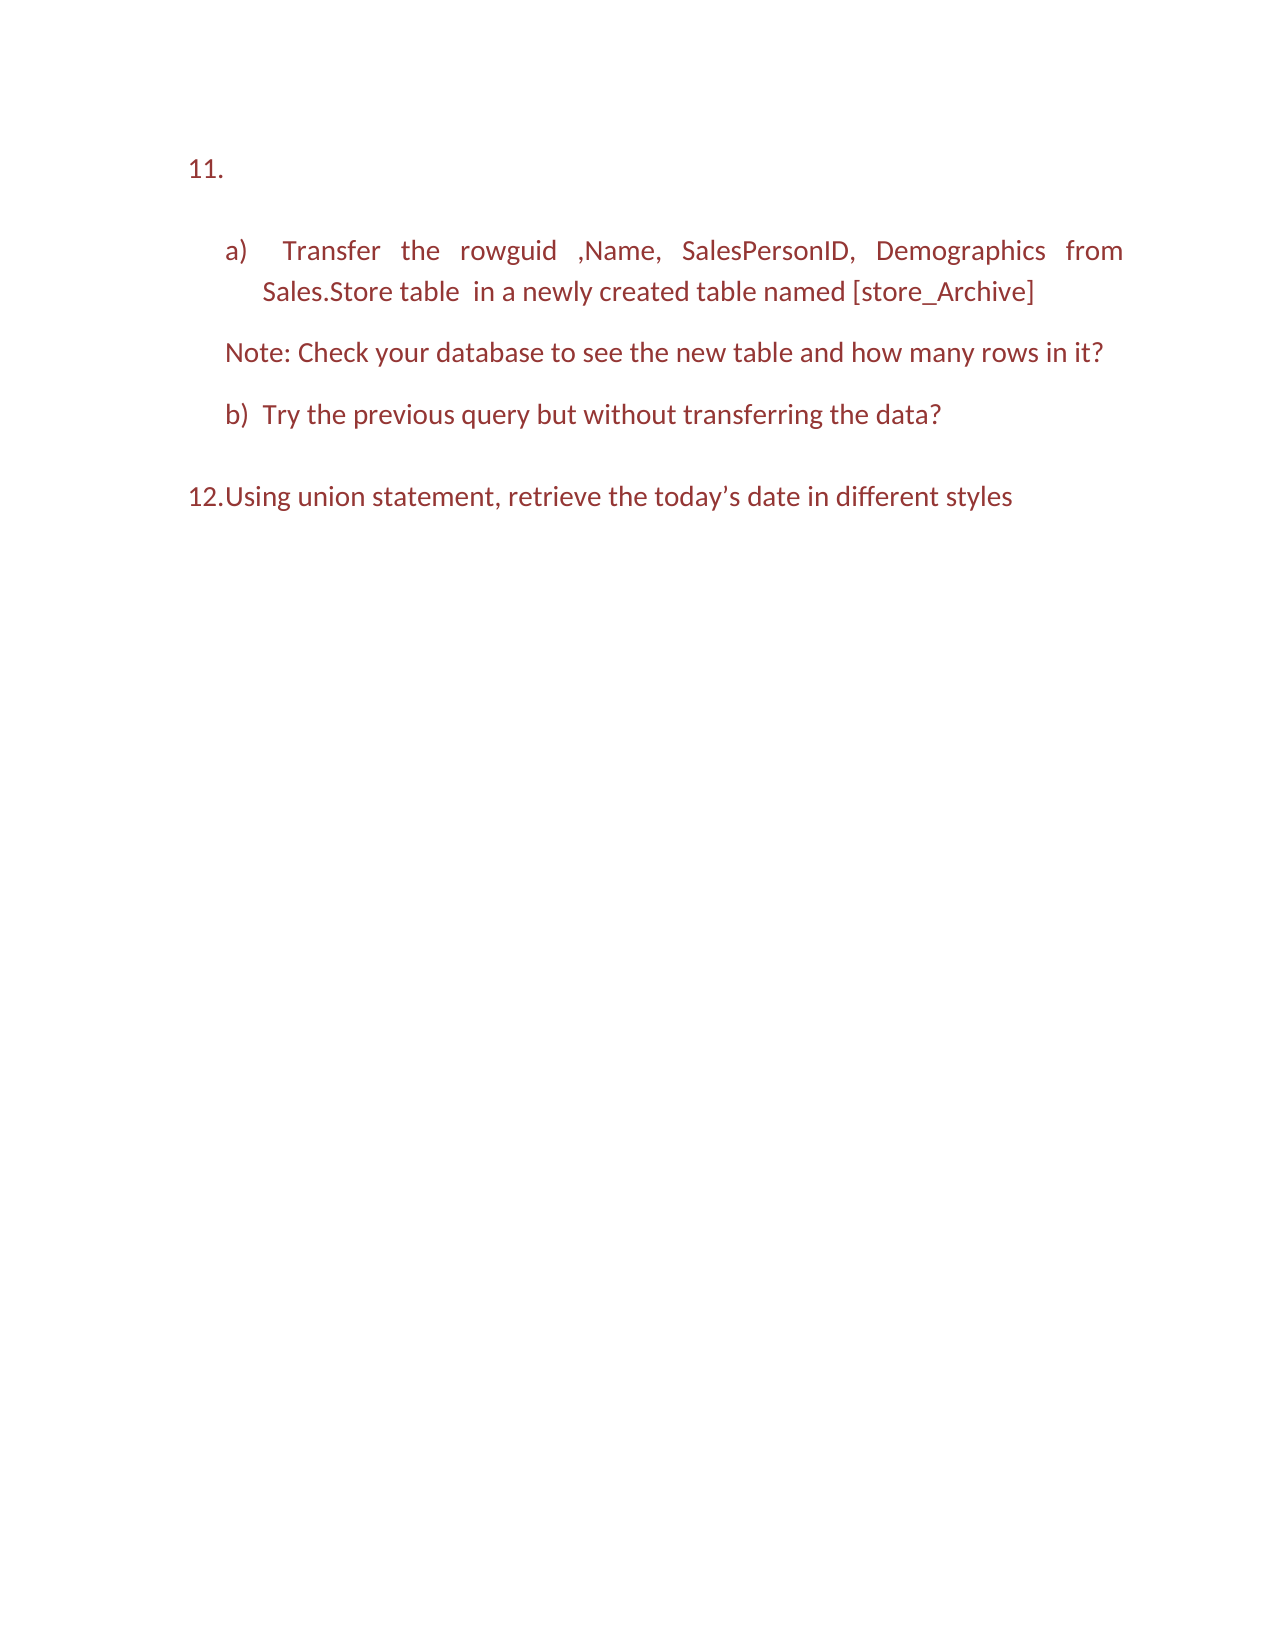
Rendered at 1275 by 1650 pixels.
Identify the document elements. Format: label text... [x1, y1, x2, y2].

list Transfer the rowguid ,Name, SalesPersonID, Demographics from Sales.Store table in a newly created table named [store_Archive] [225, 232, 1125, 308]
list Using union statement, retrieve the today’s date in different styles [187, 478, 1125, 514]
text Note: Check your database to see the new table and how many rows in it? [225, 334, 1125, 370]
list Try the previous query but without transferring the data? [225, 396, 1125, 432]
